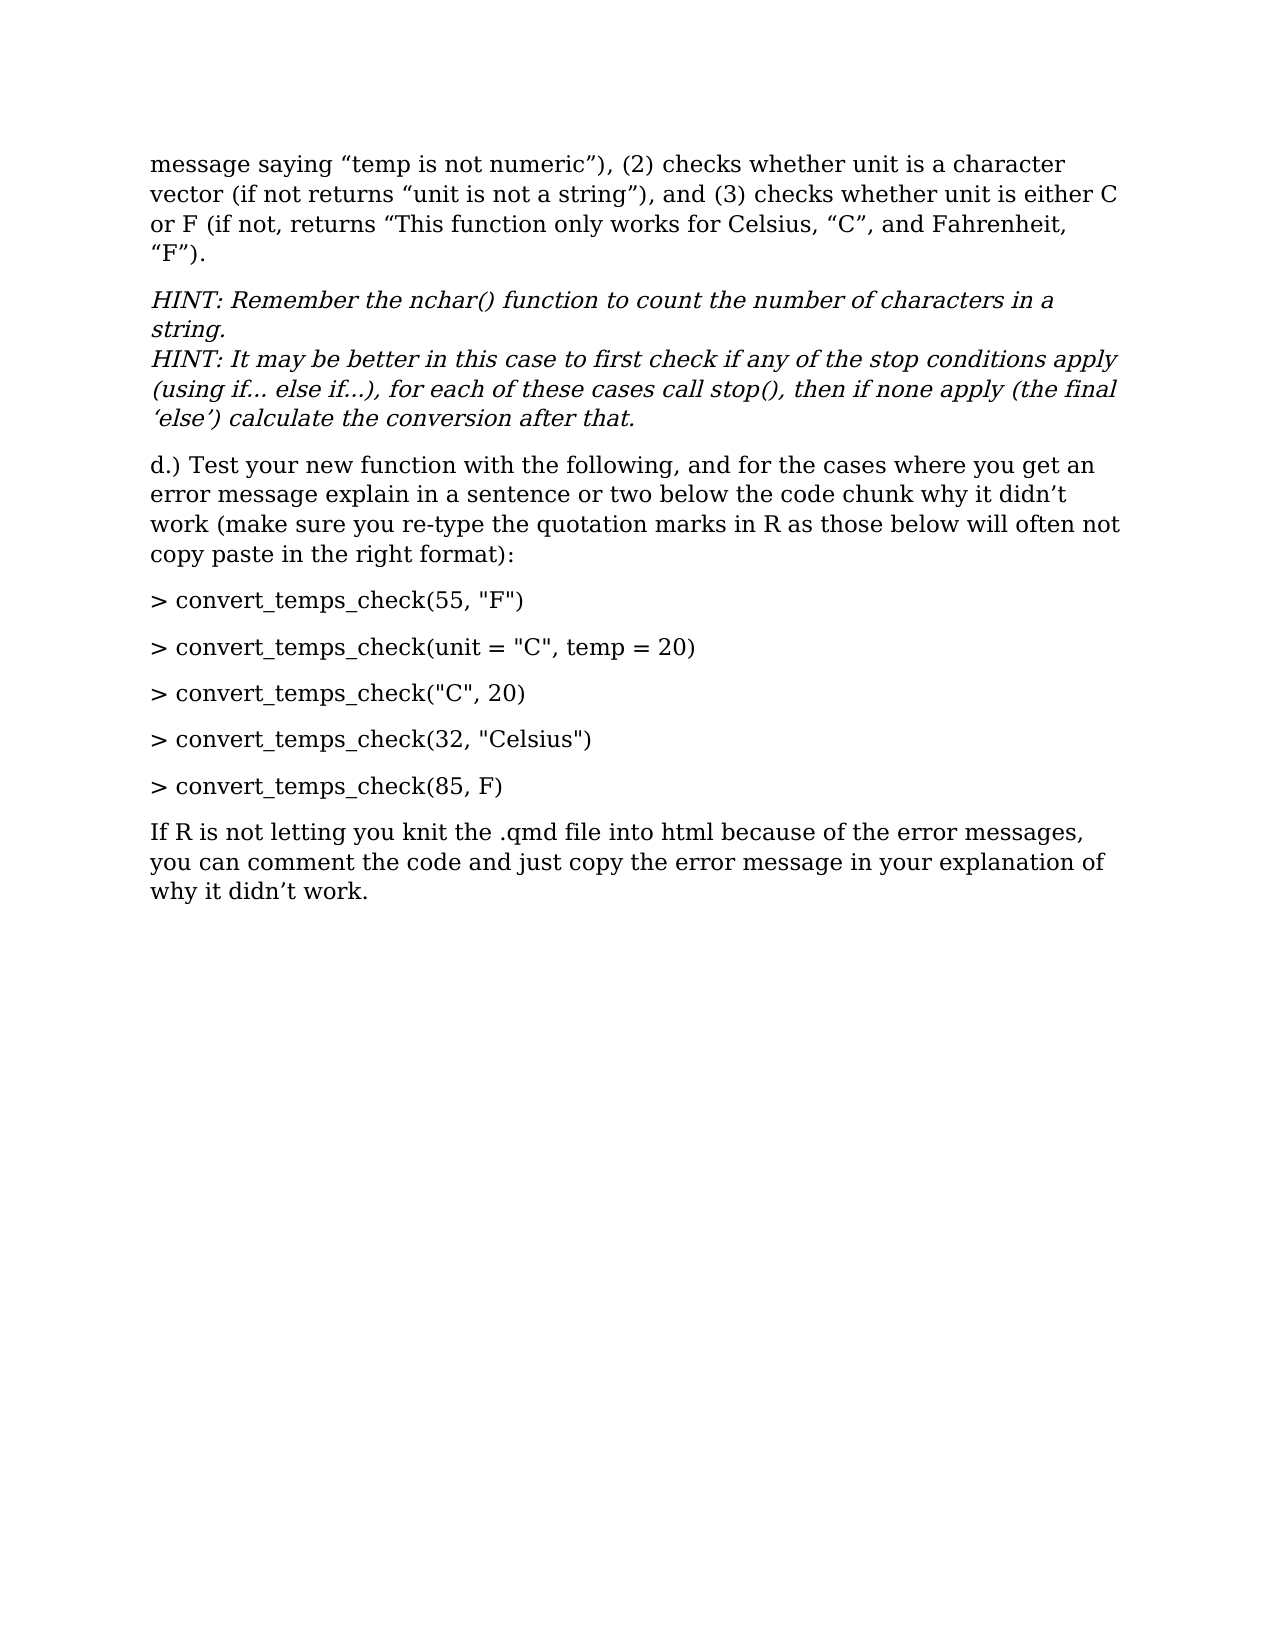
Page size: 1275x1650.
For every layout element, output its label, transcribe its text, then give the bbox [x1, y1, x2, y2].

text > convert_temps_check(32, "Celsius") [150, 725, 1125, 752]
text If R is not letting you knit the .qmd file into html because of the error messages, you can comment the code and just copy the error message in your explanation of why it didn’t work. [150, 818, 1125, 904]
text > convert_temps_check(unit = "C", temp = 20) [150, 632, 1125, 660]
text HINT: It may be better in this case to first check if any of the stop conditions apply (using if… else if…), for each of these cases call stop(), then if none apply (the final ‘else’) calculate the conversion after that. [150, 345, 1125, 432]
text > convert_temps_check(55, "F") [150, 586, 1125, 613]
text > convert_temps_check("C", 20) [150, 679, 1125, 706]
text d.) Test your new function with the following, and for the cases where you get an error message explain in a sentence or two below the code chunk why it didn’t work (make sure you re-type the quotation marks in R as those below will often not copy paste in the right format): [150, 451, 1125, 567]
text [150, 150, 1125, 267]
text > convert_temps_check(85, F) [150, 771, 1125, 799]
text HINT: Remember the nchar() function to count the number of characters in a string. [150, 285, 1125, 343]
